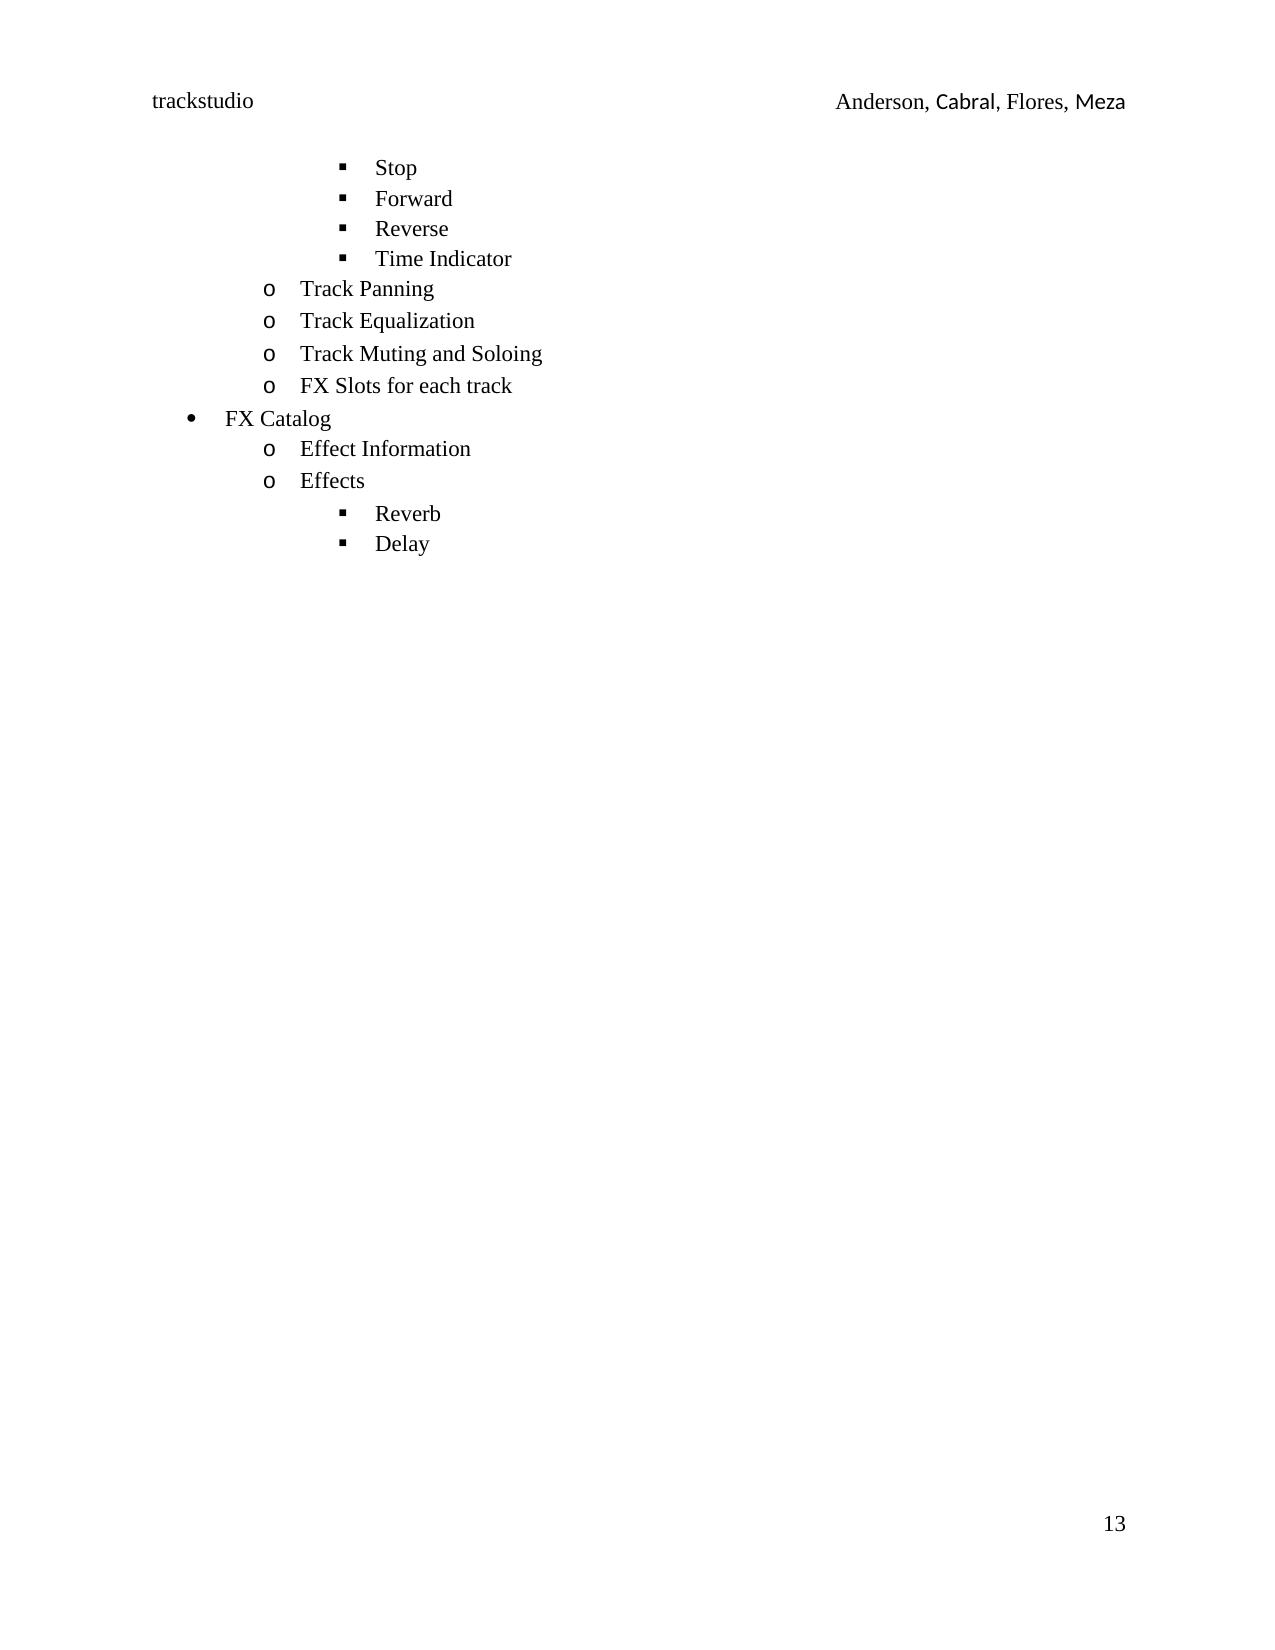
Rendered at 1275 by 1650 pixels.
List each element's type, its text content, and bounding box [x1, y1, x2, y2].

list Delay [337, 530, 1125, 556]
list Track Equalization [262, 308, 1125, 336]
list Reverb [337, 500, 1125, 526]
list Reverse [337, 215, 1125, 241]
list Effects [262, 467, 1125, 496]
list Effect Information [262, 435, 1125, 463]
list Track Panning [262, 275, 1125, 303]
list Forward [337, 184, 1125, 211]
list FX Slots for each track [262, 372, 1125, 401]
list Time Indicator [337, 245, 1125, 271]
list FX Catalog [187, 405, 1125, 431]
list Stop [337, 154, 1125, 181]
list Track Muting and Soloing [262, 340, 1125, 368]
